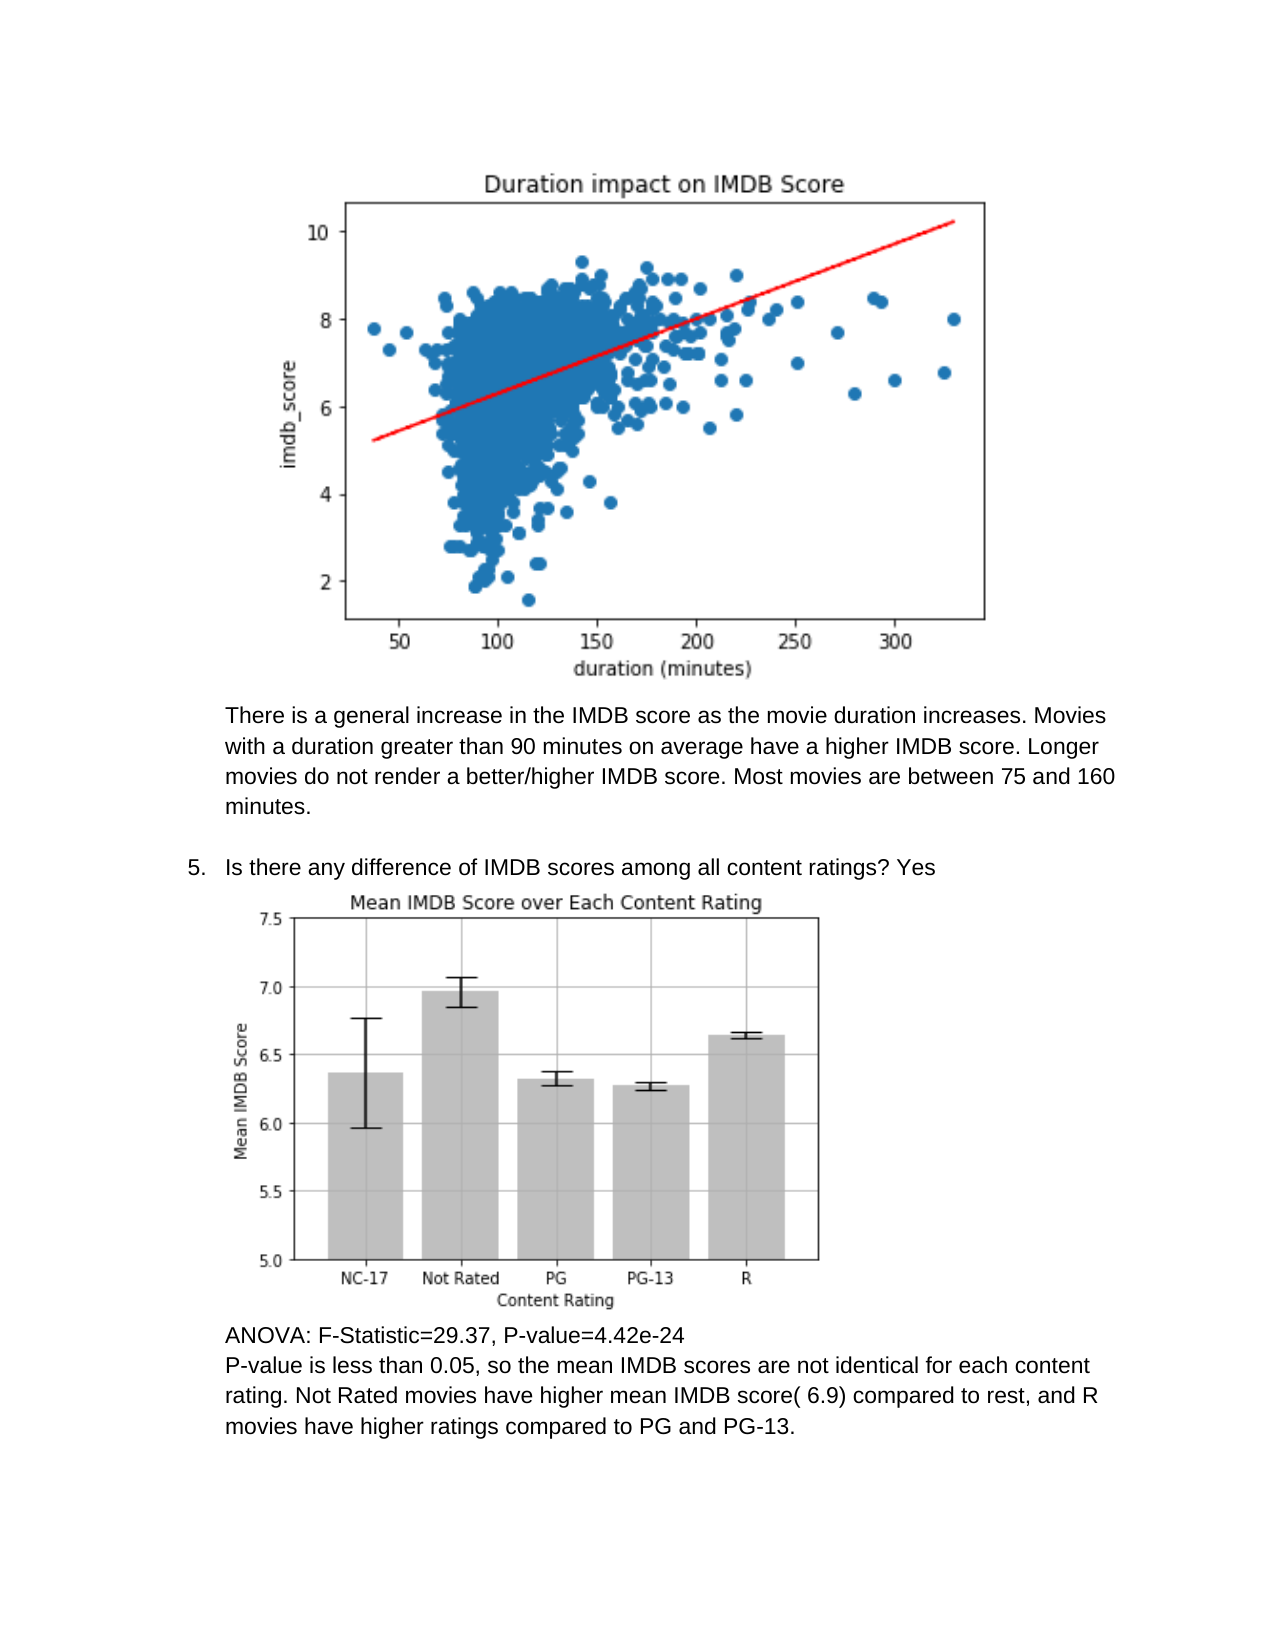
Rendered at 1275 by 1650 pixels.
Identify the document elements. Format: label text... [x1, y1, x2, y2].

picture [225, 150, 1047, 699]
text There is a general increase in the IMDB score as the movie duration increases. Movies with a duration greater than 90 minutes on average have a higher IMDB score. Longer movies do not render a better/higher IMDB score. Most movies are between 75 and 160 minutes. [225, 702, 1125, 819]
picture [225, 883, 829, 1319]
text P-value is less than 0.05, so the mean IMDB scores are not identical for each content rating. Not Rated movies have higher mean IMDB score( 6.9) compared to rest, and R movies have higher ratings compared to PG and PG-13. [225, 1352, 1125, 1439]
